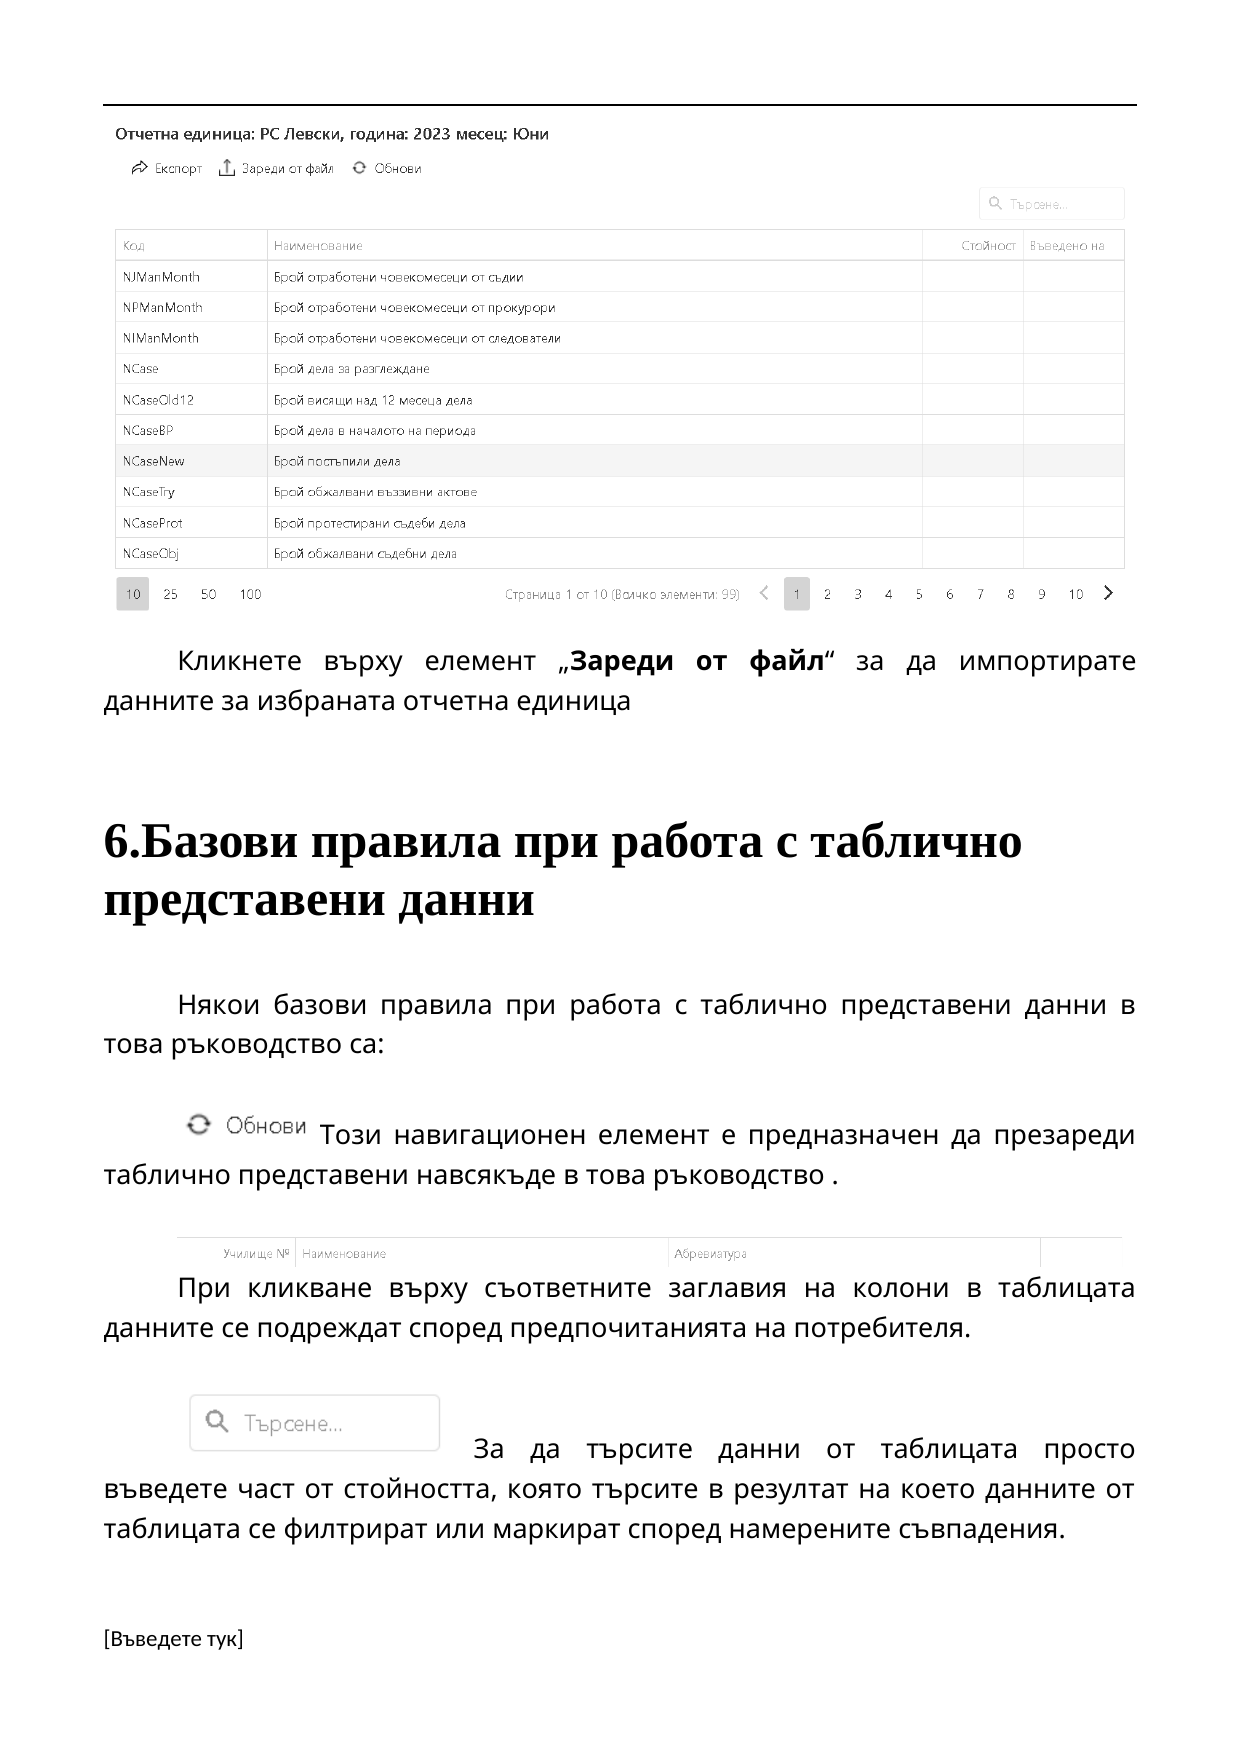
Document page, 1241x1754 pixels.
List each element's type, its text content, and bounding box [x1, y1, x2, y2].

text При кликване върху съответните заглавия на колони в таблицата данните се подреждат според предпочитанията на потребителя. [103, 1268, 1137, 1345]
text Кликнете върху елемент „Зареди от файл“ за да импортирате данните за избраната отчетна единица [103, 642, 1137, 718]
picture [177, 1235, 1123, 1267]
subtitle 6.Базови правила при работа с таблично представени данни [103, 811, 1137, 926]
text За да търсите данни от таблицата просто въведете част от стойността, която търсите в резултат на което данните от таблицата се филтрират или маркират според намерените съвпадения. [103, 1388, 1137, 1546]
picture [177, 1387, 449, 1459]
text Някои базови правила при работа с таблично представени данни в това ръководство са: [103, 985, 1137, 1062]
text Този навигационен елемент е предназначен да презареди таблично представени навсякъде в това ръководство . [103, 1104, 1137, 1192]
picture [103, 118, 1136, 640]
picture [177, 1104, 309, 1145]
